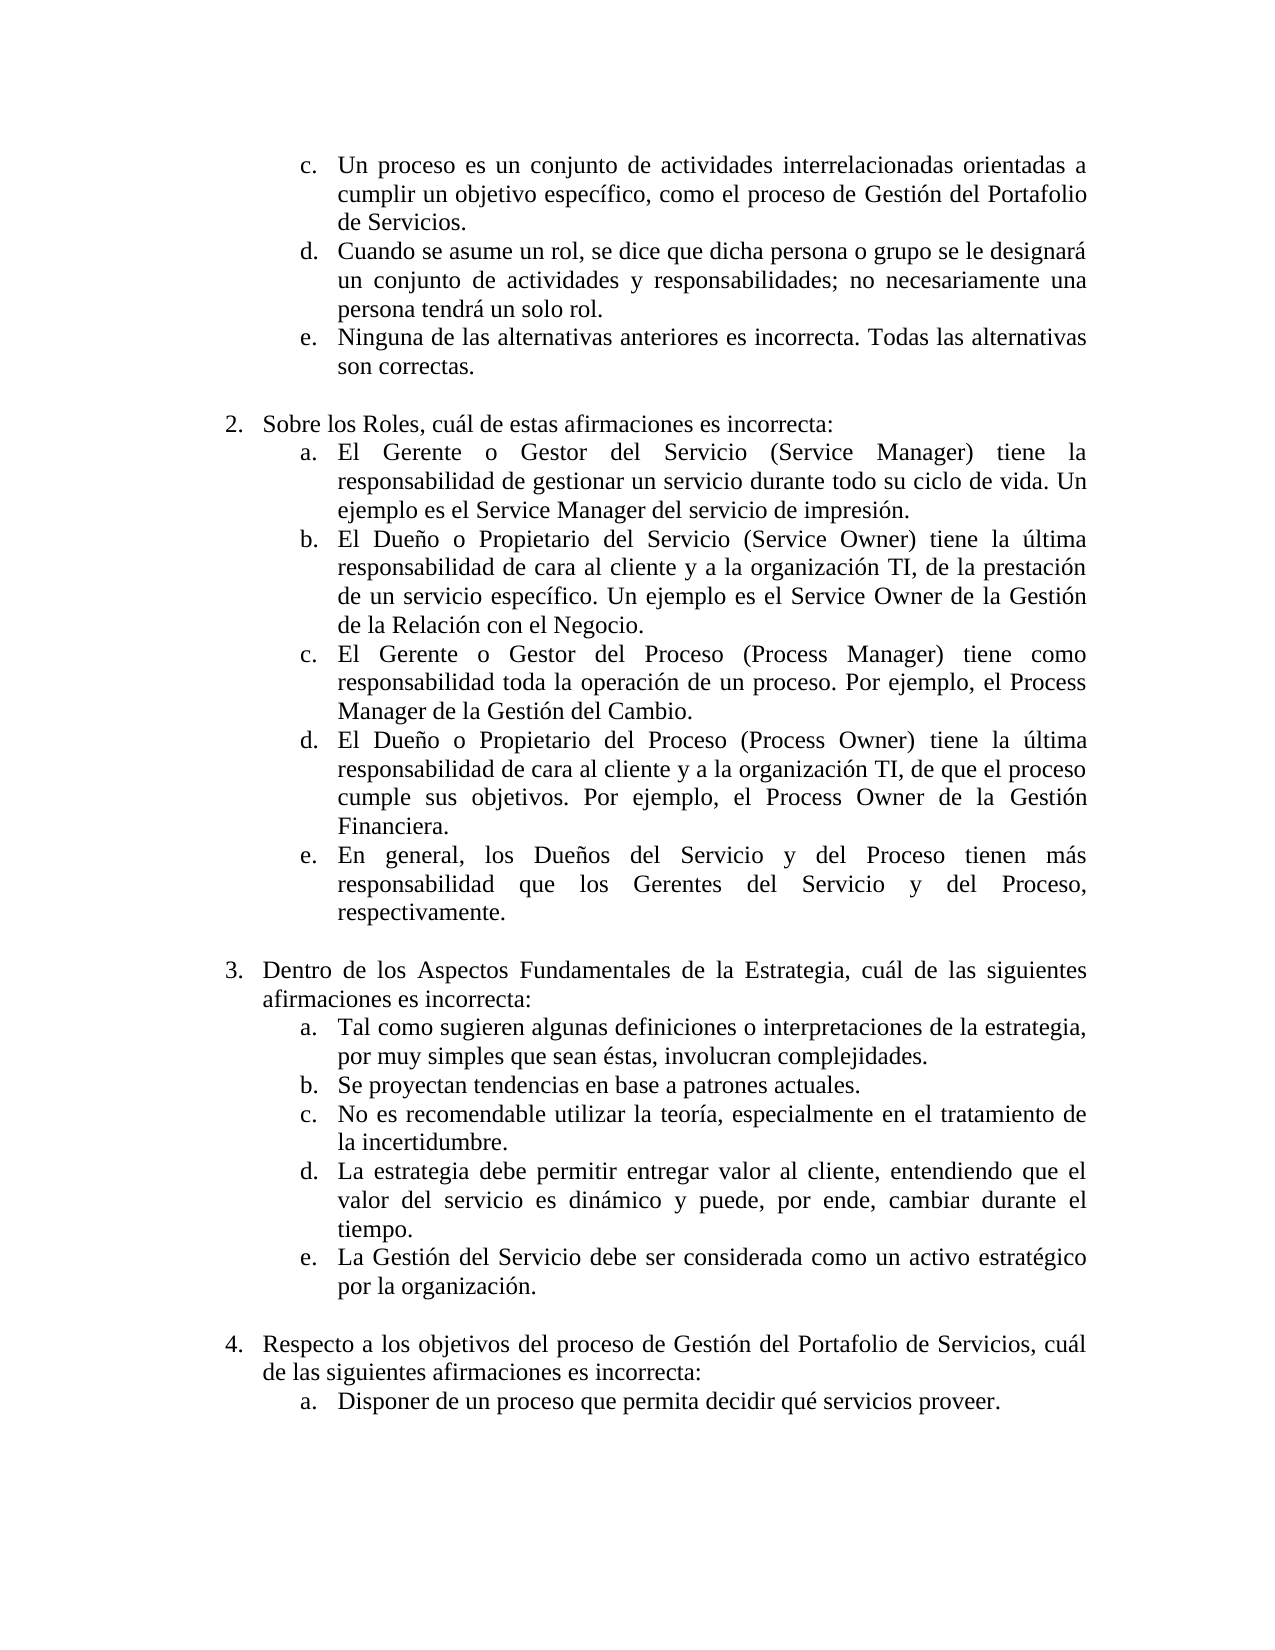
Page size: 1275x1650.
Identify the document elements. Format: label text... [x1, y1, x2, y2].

list La Gestión del Servicio debe ser considerada como un activo estratégico por la organización. [300, 1242, 1087, 1300]
list Se proyectan tendencias en base a patrones actuales. [300, 1070, 1087, 1099]
list Un proceso es un conjunto de actividades interrelacionadas orientadas a cumplir un objetivo específico, como el proceso de Gestión del Portafolio de Servicios. [300, 150, 1087, 236]
list En general, los Dueños del Servicio y del Proceso tienen más responsabilidad que los Gerentes del Servicio y del Proceso, respectivamente. [300, 840, 1087, 926]
list El Gerente o Gestor del Proceso (Process Manager) tiene como responsabilidad toda la operación de un proceso. Por ejemplo, el Process Manager de la Gestión del Cambio. [300, 639, 1087, 725]
list Tal como sugieren algunas definiciones o interpretaciones de la estrategia, por muy simples que sean éstas, involucran complejidades. [300, 1012, 1087, 1070]
list Respecto a los objetivos del proceso de Gestión del Portafolio de Servicios, cuál de las siguientes afirmaciones es incorrecta: [225, 1329, 1087, 1386]
list El Gerente o Gestor del Servicio (Service Manager) tiene la responsabilidad de gestionar un servicio durante todo su ciclo de vida. Un ejemplo es el Service Manager del servicio de impresión. [300, 437, 1087, 524]
list Sobre los Roles, cuál de estas afirmaciones es incorrecta: [225, 409, 1087, 437]
list Dentro de los Aspectos Fundamentales de la Estrategia, cuál de las siguientes afirmaciones es incorrecta: [225, 955, 1087, 1012]
list Cuando se asume un rol, se dice que dicha persona o grupo se le designará un conjunto de actividades y responsabilidades; no necesariamente una persona tendrá un solo rol. [300, 236, 1087, 322]
list La estrategia debe permitir entregar valor al cliente, entendiendo que el valor del servicio es dinámico y puede, por ende, cambiar durante el tiempo. [300, 1156, 1087, 1242]
list Ninguna de las alternativas anteriores es incorrecta. Todas las alternativas son correctas. [300, 322, 1087, 380]
list El Dueño o Propietario del Servicio (Service Owner) tiene la última responsabilidad de cara al cliente y a la organización TI, de la prestación de un servicio específico. Un ejemplo es el Service Owner de la Gestión de la Relación con el Negocio. [300, 524, 1087, 639]
list No es recomendable utilizar la teoría, especialmente en el tratamiento de la incertidumbre. [300, 1099, 1087, 1156]
list El Dueño o Propietario del Proceso (Process Owner) tiene la última responsabilidad de cara al cliente y a la organización TI, de que el proceso cumple sus objetivos. Por ejemplo, el Process Owner de la Gestión Financiera. [300, 725, 1087, 840]
list Disponer de un proceso que permita decidir qué servicios proveer. [300, 1386, 1087, 1415]
